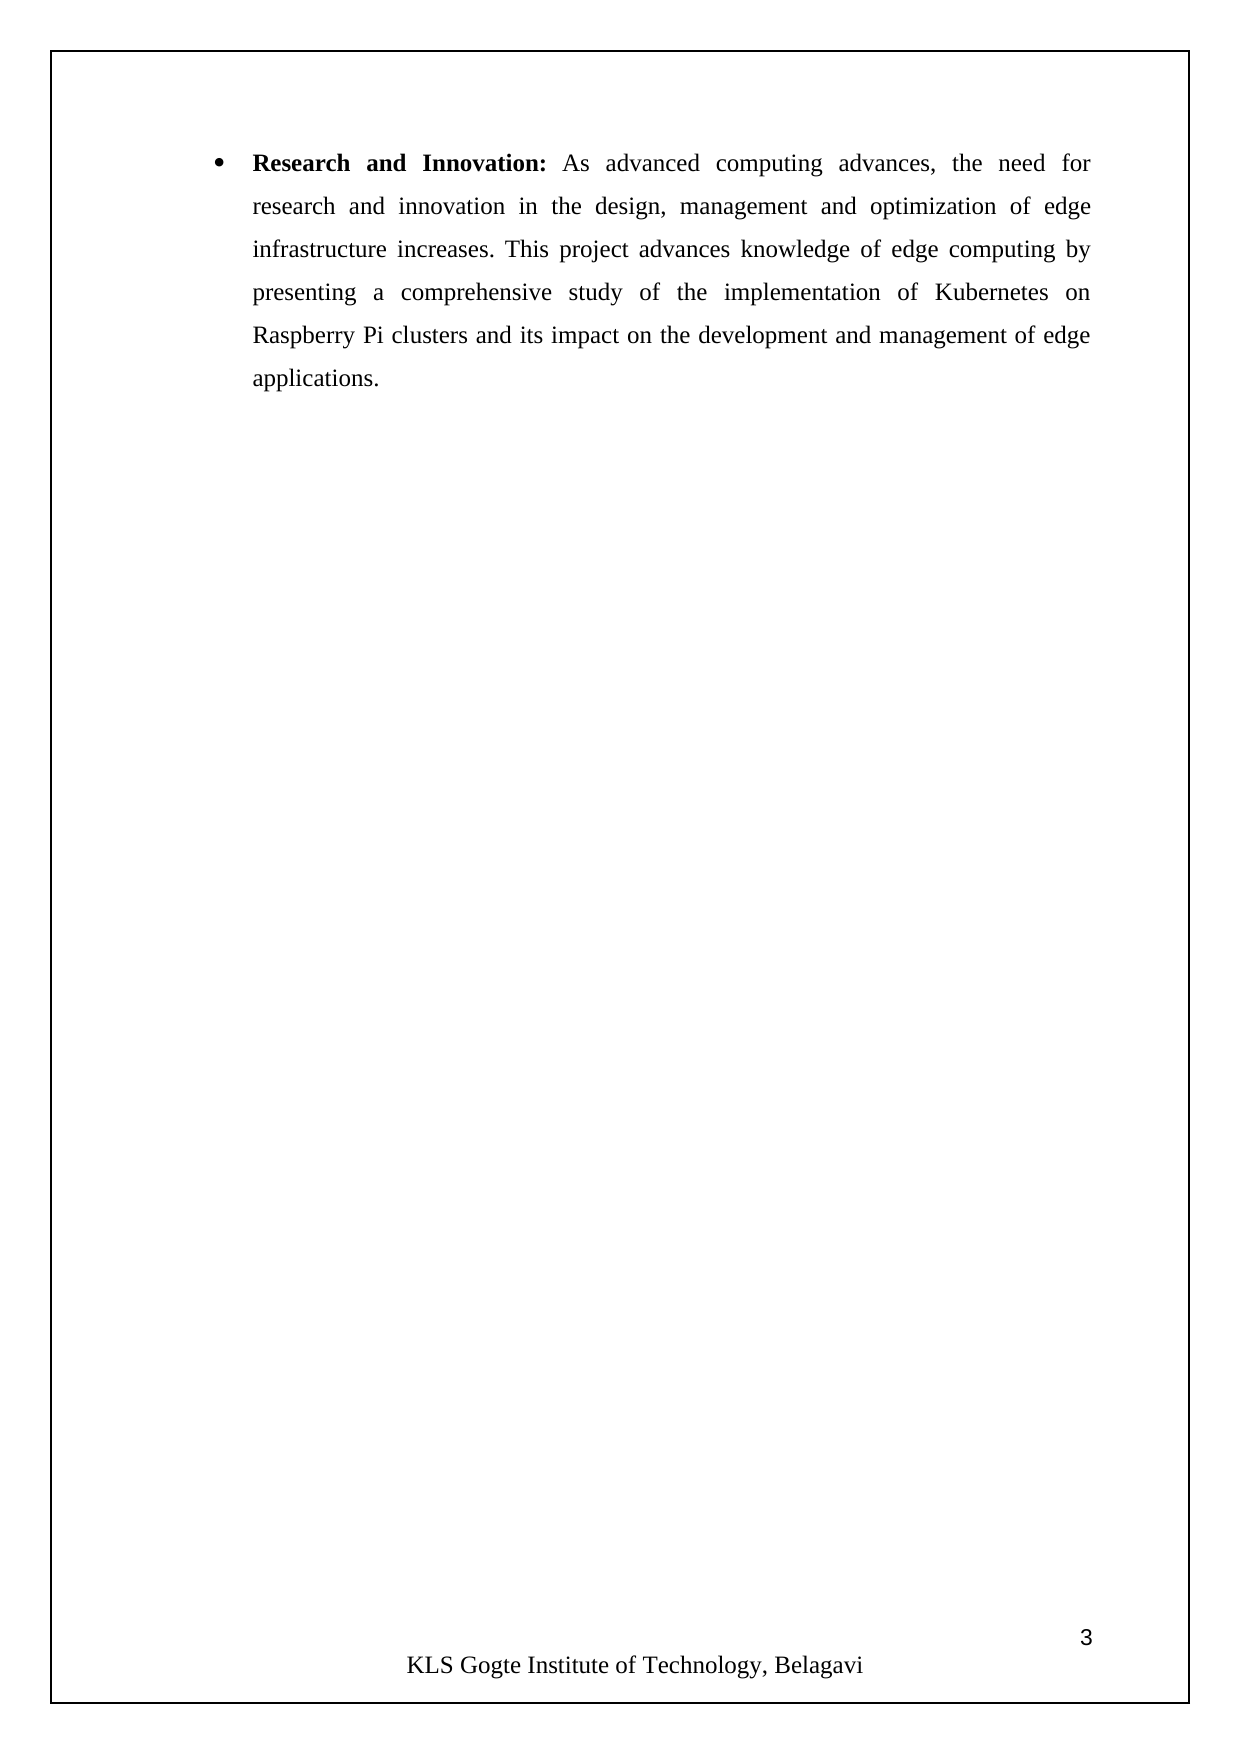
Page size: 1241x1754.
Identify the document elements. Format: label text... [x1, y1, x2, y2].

list Research and Innovation: As advanced computing advances, the need for research and innovation in the design, management and optimization of edge infrastructure increases. This project advances knowledge of edge computing by presenting a comprehensive study of the implementation of Kubernetes on Raspberry Pi clusters and its impact on the development and management of edge applications. [215, 148, 1091, 392]
